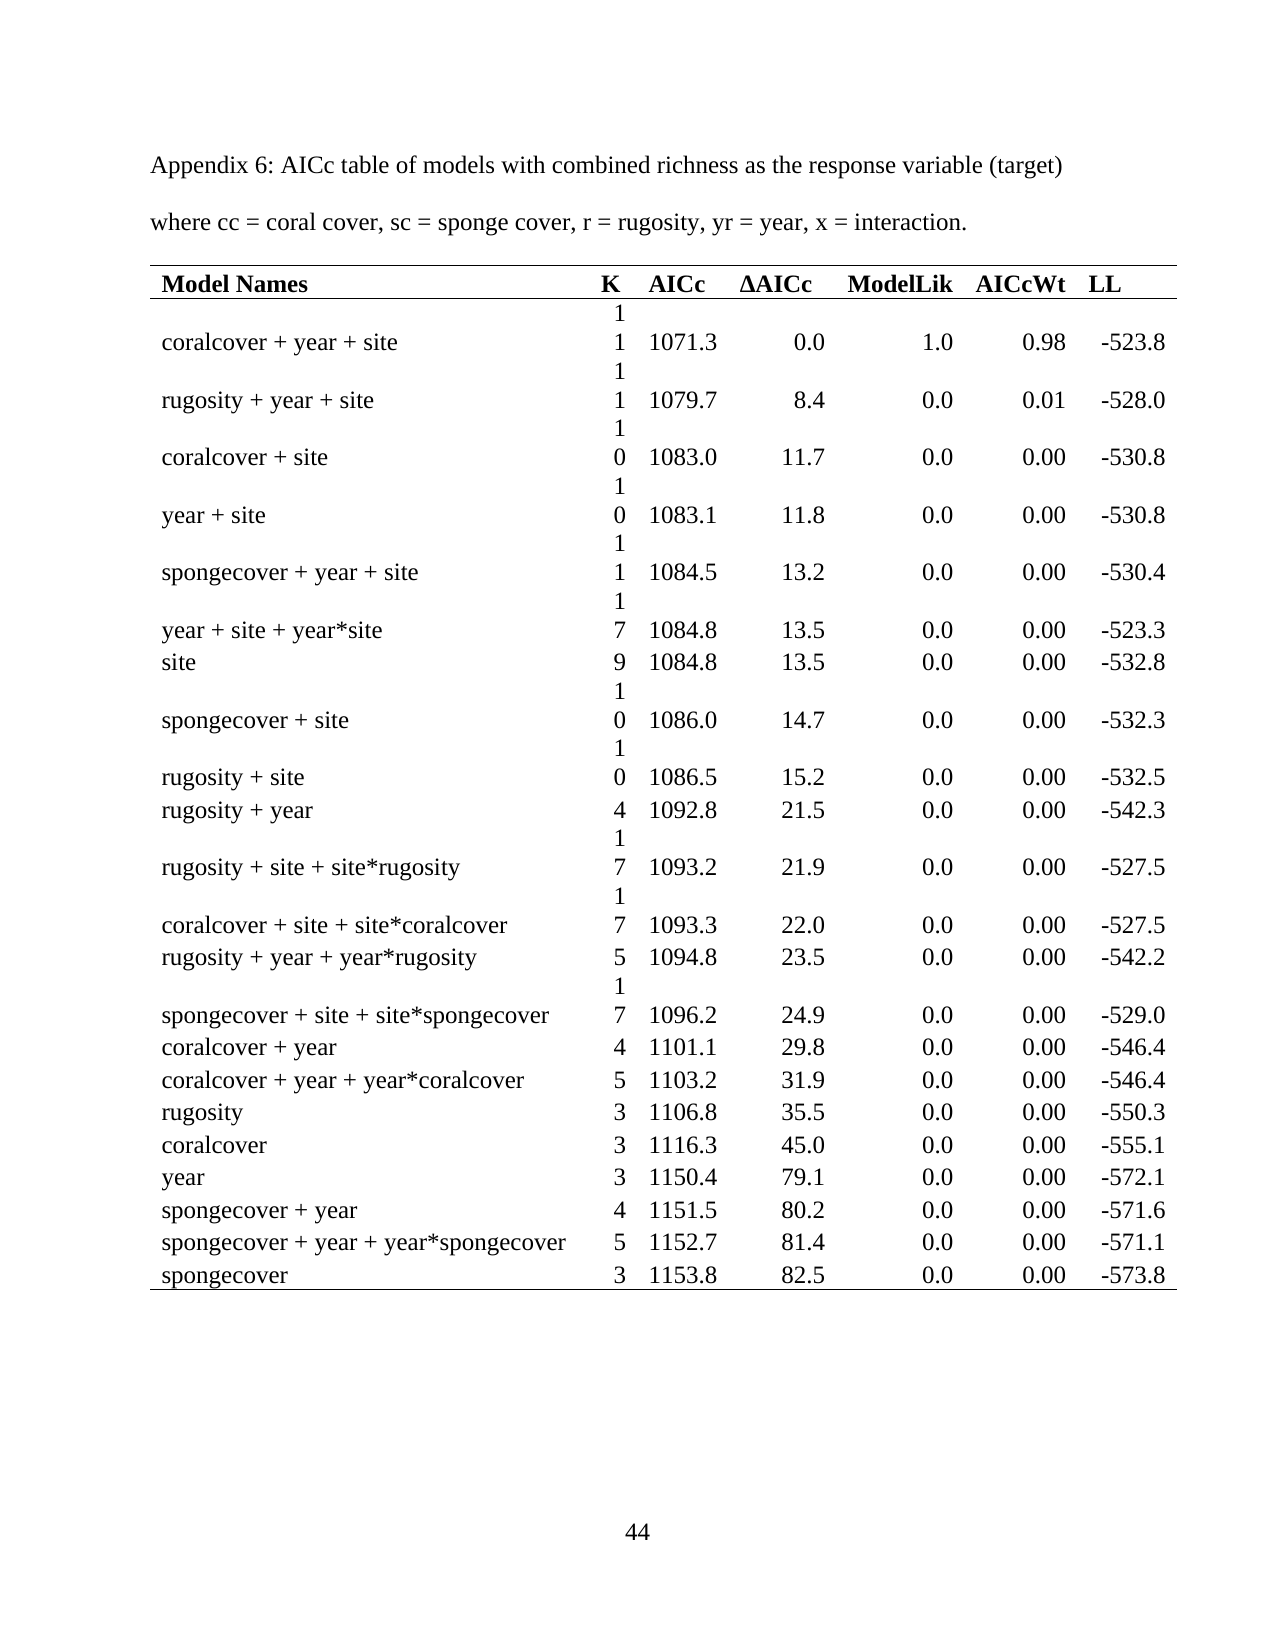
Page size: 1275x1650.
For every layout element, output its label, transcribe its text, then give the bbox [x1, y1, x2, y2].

table_header AICc [637, 266, 728, 297]
table_cell -530.8 [1077, 414, 1177, 471]
table_cell 1079.7 [637, 356, 728, 413]
table_cell 0.0 [836, 791, 964, 823]
table_cell 10 [590, 676, 637, 733]
table_cell 0.00 [964, 1061, 1077, 1093]
table_cell coralcover + year + site [150, 299, 589, 356]
table_cell -532.3 [1077, 676, 1177, 733]
table_cell 1106.8 [637, 1094, 728, 1126]
table_cell -523.8 [1077, 299, 1177, 356]
table_cell 0.0 [836, 1029, 964, 1061]
table_cell spongecover + year + site [150, 529, 589, 586]
table_cell 10 [590, 414, 637, 471]
table_cell 1084.8 [637, 586, 728, 643]
table_cell 8.4 [728, 356, 836, 413]
table_cell 1103.2 [637, 1061, 728, 1093]
table_cell 0.98 [964, 299, 1077, 356]
table_cell 1096.2 [637, 971, 728, 1028]
table_cell rugosity + year + site [150, 356, 589, 413]
table_cell 11.7 [728, 414, 836, 471]
table_cell 10 [590, 471, 637, 528]
table_cell 17 [590, 971, 637, 1028]
table_cell 3 [590, 1126, 637, 1158]
table_cell -527.5 [1077, 881, 1177, 938]
table_cell spongecover [150, 1256, 589, 1288]
table_cell 0.00 [964, 824, 1077, 881]
table_cell 1152.7 [637, 1224, 728, 1256]
table_cell 79.1 [728, 1159, 836, 1191]
table_cell coralcover + year [150, 1029, 589, 1061]
table_cell 0.00 [964, 1094, 1077, 1126]
table_cell 0.00 [964, 644, 1077, 676]
table_cell -546.4 [1077, 1061, 1177, 1093]
table_cell spongecover + site [150, 676, 589, 733]
table_cell 13.2 [728, 529, 836, 586]
table_cell 1092.8 [637, 791, 728, 823]
table_cell 22.0 [728, 881, 836, 938]
table_cell 0.00 [964, 939, 1077, 971]
table_cell 0.0 [836, 586, 964, 643]
table_cell 0.0 [836, 939, 964, 971]
table_cell -529.0 [1077, 971, 1177, 1028]
table_cell 0.0 [836, 1224, 964, 1256]
table_cell 4 [590, 1191, 637, 1223]
table_cell 14.7 [728, 676, 836, 733]
table_cell 5 [590, 1224, 637, 1256]
table_cell 1084.5 [637, 529, 728, 586]
table_cell 1.0 [836, 299, 964, 356]
table_cell year [150, 1159, 589, 1191]
table_cell 1093.2 [637, 824, 728, 881]
table_cell 82.5 [728, 1256, 836, 1288]
table_cell 0.00 [964, 971, 1077, 1028]
table_cell -530.4 [1077, 529, 1177, 586]
table_header K [590, 266, 637, 297]
table_cell 0.0 [836, 356, 964, 413]
table_header Model Names [150, 266, 589, 297]
table_header AICcWt [964, 266, 1077, 297]
table_cell 1084.8 [637, 644, 728, 676]
table_cell 0.0 [836, 1094, 964, 1126]
table_cell 11 [590, 299, 637, 356]
table_cell 0.00 [964, 676, 1077, 733]
table_cell 13.5 [728, 644, 836, 676]
table_cell rugosity + year [150, 791, 589, 823]
table_cell spongecover + year + year*spongecover [150, 1224, 589, 1256]
table_cell 1151.5 [637, 1191, 728, 1223]
table_cell 1101.1 [637, 1029, 728, 1061]
table_cell 0.00 [964, 734, 1077, 791]
table_cell 35.5 [728, 1094, 836, 1126]
table_cell 3 [590, 1256, 637, 1288]
table_cell 0.00 [964, 1159, 1077, 1191]
table_cell 17 [590, 824, 637, 881]
table_header LL [1077, 266, 1177, 297]
table_cell 0.0 [728, 299, 836, 356]
table_cell 0.0 [836, 734, 964, 791]
table_cell -550.3 [1077, 1094, 1177, 1126]
table_cell 17 [590, 586, 637, 643]
table_cell 4 [590, 1029, 637, 1061]
table_cell 1083.0 [637, 414, 728, 471]
text Appendix 6: AICc table of models with combined richness as the response variable (target) where cc = coral cover, sc = sponge cover, r = rugosity, yr = year, x = interaction. [150, 150, 1125, 236]
table_cell 0.00 [964, 881, 1077, 938]
table_cell 29.8 [728, 1029, 836, 1061]
table_cell 17 [590, 881, 637, 938]
table_cell 3 [590, 1094, 637, 1126]
table_cell -573.8 [1077, 1256, 1177, 1288]
table_cell spongecover + site + site*spongecover [150, 971, 589, 1028]
table_cell 0.0 [836, 881, 964, 938]
table_cell -555.1 [1077, 1126, 1177, 1158]
table_cell 0.0 [836, 1126, 964, 1158]
table_cell -523.3 [1077, 586, 1177, 643]
table_cell -546.4 [1077, 1029, 1177, 1061]
table_cell -528.0 [1077, 356, 1177, 413]
table_cell 0.0 [836, 1061, 964, 1093]
table_cell -527.5 [1077, 824, 1177, 881]
table_cell 1071.3 [637, 299, 728, 356]
table_header ΔAICc [728, 266, 836, 297]
table_cell site [150, 644, 589, 676]
table_cell 0.0 [836, 1191, 964, 1223]
table_cell 3 [590, 1159, 637, 1191]
table_cell 10 [590, 734, 637, 791]
table_cell -571.6 [1077, 1191, 1177, 1223]
table_cell -572.1 [1077, 1159, 1177, 1191]
table_cell 0.00 [964, 1126, 1077, 1158]
table_cell 0.00 [964, 414, 1077, 471]
table_cell 1086.5 [637, 734, 728, 791]
table_cell 1086.0 [637, 676, 728, 733]
table_cell year + site + year*site [150, 586, 589, 643]
table_cell 13.5 [728, 586, 836, 643]
table_cell 0.0 [836, 824, 964, 881]
table_cell 0.0 [836, 644, 964, 676]
table_cell 0.0 [836, 971, 964, 1028]
table_cell 4 [590, 791, 637, 823]
table_cell 9 [590, 644, 637, 676]
table_cell 11 [590, 356, 637, 413]
table_cell 0.00 [964, 529, 1077, 586]
table_cell rugosity + site + site*rugosity [150, 824, 589, 881]
table_cell 0.0 [836, 676, 964, 733]
table_cell 0.0 [836, 471, 964, 528]
table_cell 45.0 [728, 1126, 836, 1158]
table_cell rugosity + site [150, 734, 589, 791]
table_cell 5 [590, 939, 637, 971]
table_cell 0.00 [964, 1191, 1077, 1223]
table_cell 0.0 [836, 1159, 964, 1191]
table_cell 0.00 [964, 586, 1077, 643]
table_cell 5 [590, 1061, 637, 1093]
table_cell 0.0 [836, 414, 964, 471]
table_cell 1094.8 [637, 939, 728, 971]
table_cell 24.9 [728, 971, 836, 1028]
table_cell 0.00 [964, 471, 1077, 528]
table_cell 11 [590, 529, 637, 586]
table_header ModelLik [836, 266, 964, 297]
table_cell coralcover [150, 1126, 589, 1158]
table_cell 1083.1 [637, 471, 728, 528]
table_cell 0.01 [964, 356, 1077, 413]
table_cell -532.8 [1077, 644, 1177, 676]
table_cell 0.00 [964, 1224, 1077, 1256]
table_cell -571.1 [1077, 1224, 1177, 1256]
table_cell -542.2 [1077, 939, 1177, 971]
table_cell -532.5 [1077, 734, 1177, 791]
table_cell coralcover + year + year*coralcover [150, 1061, 589, 1093]
table_cell coralcover + site [150, 414, 589, 471]
table_cell 0.00 [964, 1256, 1077, 1288]
table_cell 80.2 [728, 1191, 836, 1223]
table_cell 1093.3 [637, 881, 728, 938]
table_cell year + site [150, 471, 589, 528]
table_cell 1150.4 [637, 1159, 728, 1191]
table_cell 23.5 [728, 939, 836, 971]
table_cell -530.8 [1077, 471, 1177, 528]
table_cell 0.0 [836, 1256, 964, 1288]
table_cell spongecover + year [150, 1191, 589, 1223]
table_cell 0.00 [964, 791, 1077, 823]
table_cell 31.9 [728, 1061, 836, 1093]
table_cell 1116.3 [637, 1126, 728, 1158]
table_cell 0.00 [964, 1029, 1077, 1061]
table_cell rugosity [150, 1094, 589, 1126]
table_cell 81.4 [728, 1224, 836, 1256]
table_cell coralcover + site + site*coralcover [150, 881, 589, 938]
table_cell -542.3 [1077, 791, 1177, 823]
table_cell 1153.8 [637, 1256, 728, 1288]
table_cell 15.2 [728, 734, 836, 791]
table_cell 21.5 [728, 791, 836, 823]
table_cell 11.8 [728, 471, 836, 528]
table_cell rugosity + year + year*rugosity [150, 939, 589, 971]
table_cell 0.0 [836, 529, 964, 586]
table_cell 21.9 [728, 824, 836, 881]
